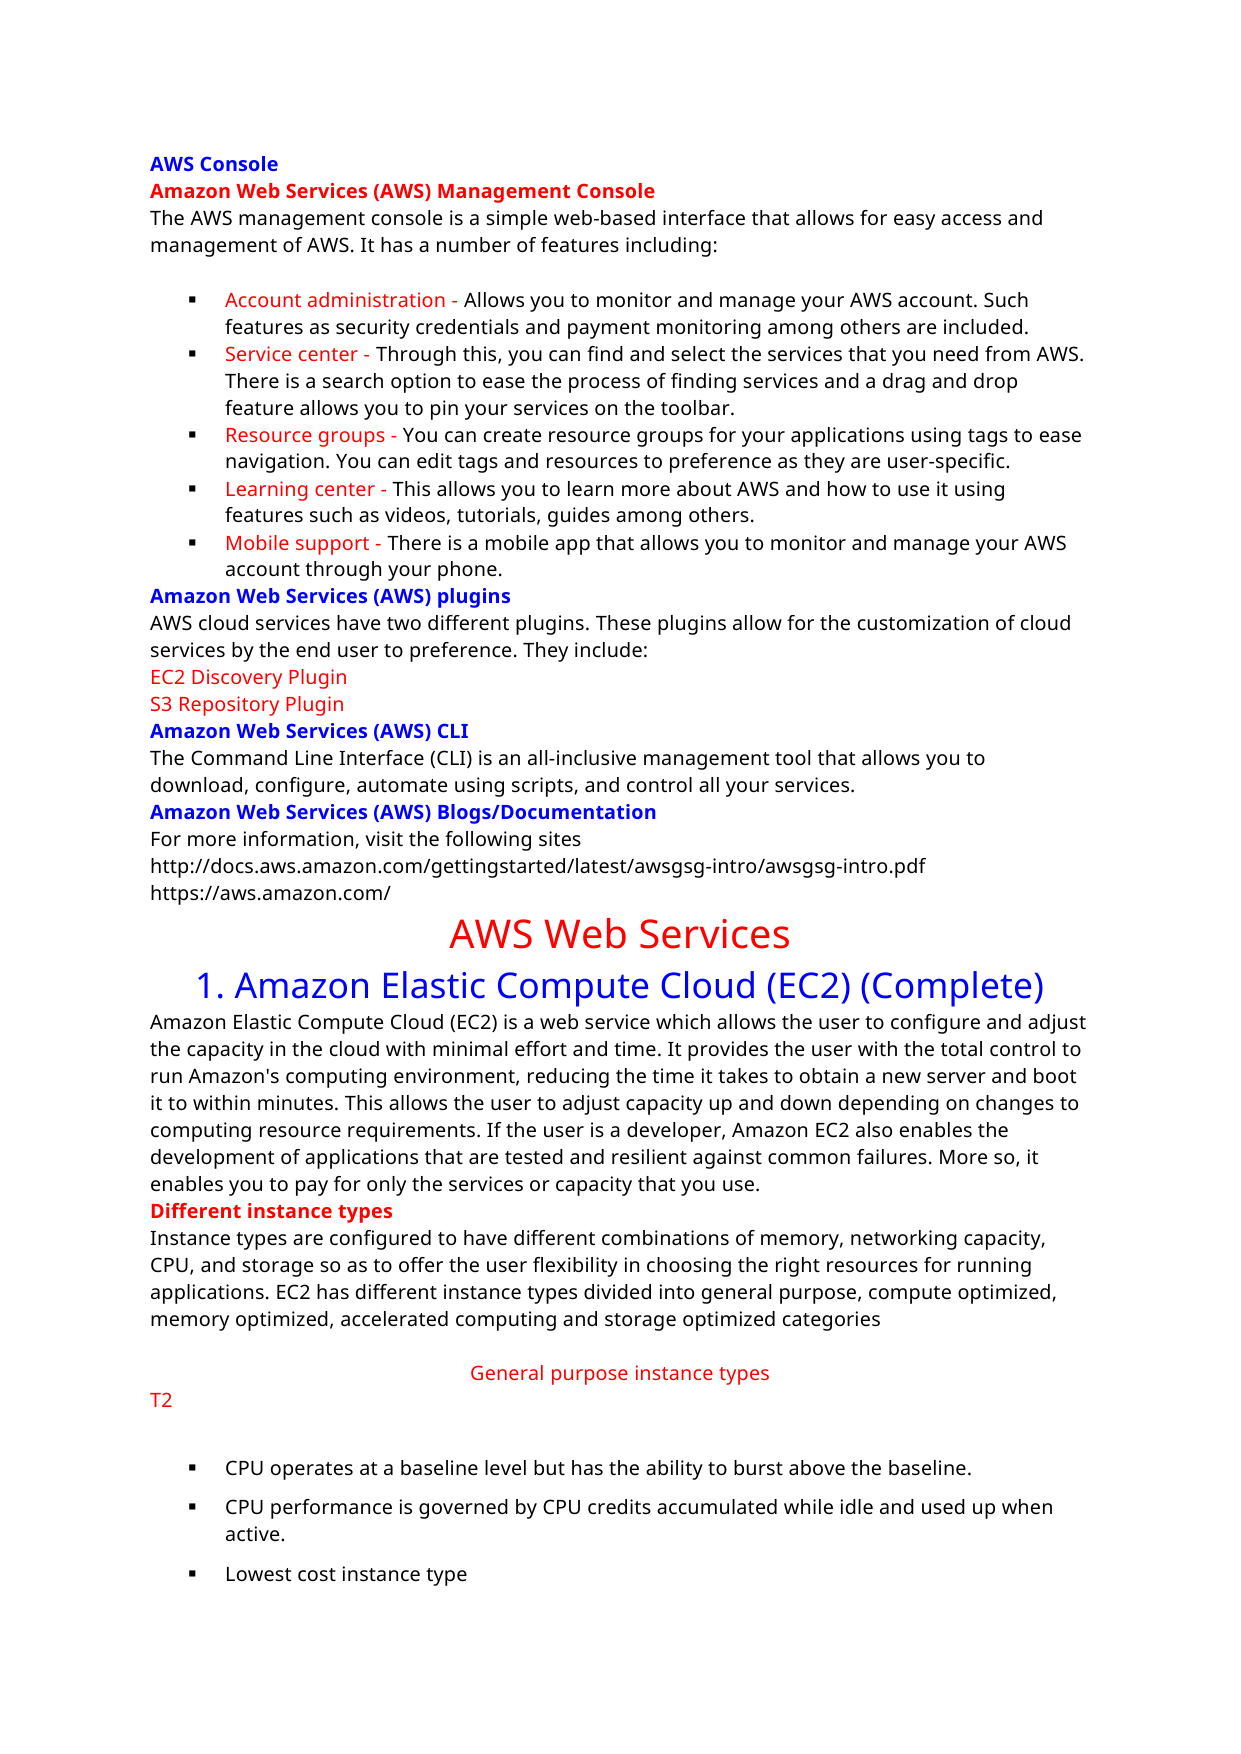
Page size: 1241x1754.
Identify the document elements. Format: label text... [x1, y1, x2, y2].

text AWS Web Services [150, 906, 1090, 960]
list Lowest cost instance type [187, 1560, 1090, 1587]
list Learning center - This allows you to learn more about AWS and how to use it using features such as videos, tutorials, guides among others. [187, 475, 1090, 529]
list Service center - Through this, you can find and select the services that you need from AWS. There is a search option to ease the process of finding services and a drag and drop feature allows you to pin your services on the toolbar. [187, 340, 1090, 421]
list Mobile support - There is a mobile app that allows you to monitor and manage your AWS account through your phone. [187, 529, 1090, 583]
text Amazon Elastic Compute Cloud (EC2) is a web service which allows the user to configure and adjust the capacity in the cloud with minimal effort and time. It provides the user with the total control to run Amazon's computing environment, reducing the time it takes to obtain a new server and boot it to within minutes. This allows the user to adjust capacity up and down depending on changes to computing resource requirements. If the user is a developer, Amazon EC2 also enables the development of applications that are tested and resilient against common failures. More so, it enables you to pay for only the services or capacity that you use. Different instance types Instance types are configured to have different combinations of memory, networking capacity, CPU, and storage so as to offer the user flexibility in choosing the right resources for running applications. EC2 has different instance types divided into general purpose, compute optimized, memory optimized, accelerated computing and storage optimized categories [150, 1009, 1090, 1332]
text Amazon Web Services (AWS) plugins AWS cloud services have two different plugins. These plugins allow for the customization of cloud services by the end user to preference. They include: EC2 Discovery Plugin S3 Repository Plugin Amazon Web Services (AWS) CLI The Command Line Interface (CLI) is an all-inclusive management tool that allows you to download, configure, automate using scripts, and control all your services. Amazon Web Services (AWS) Blogs/Documentation For more information, visit the following sites http://docs.aws.amazon.com/gettingstarted/latest/awsgsg-intro/awsgsg-intro.pdf https://aws.amazon.com/ [150, 583, 1090, 906]
text T2 [150, 1386, 1090, 1441]
list Account administration - Allows you to monitor and manage your AWS account. Such features as security credentials and payment monitoring among others are included. [187, 286, 1090, 340]
text General purpose instance types [150, 1332, 1090, 1386]
list Resource groups - You can create resource groups for your applications using tags to ease navigation. You can edit tags and resources to preference as they are user-specific. [187, 421, 1090, 475]
text 1. Amazon Elastic Compute Cloud (EC2) (Complete) [150, 960, 1090, 1009]
list CPU performance is governed by CPU credits accumulated while idle and used up when active. [187, 1493, 1090, 1547]
text AWS Console Amazon Web Services (AWS) Management Console The AWS management console is a simple web-based interface that allows for easy access and management of AWS. It has a number of features including: [150, 150, 1090, 286]
list CPU operates at a baseline level but has the ability to burst above the baseline. [187, 1454, 1090, 1481]
